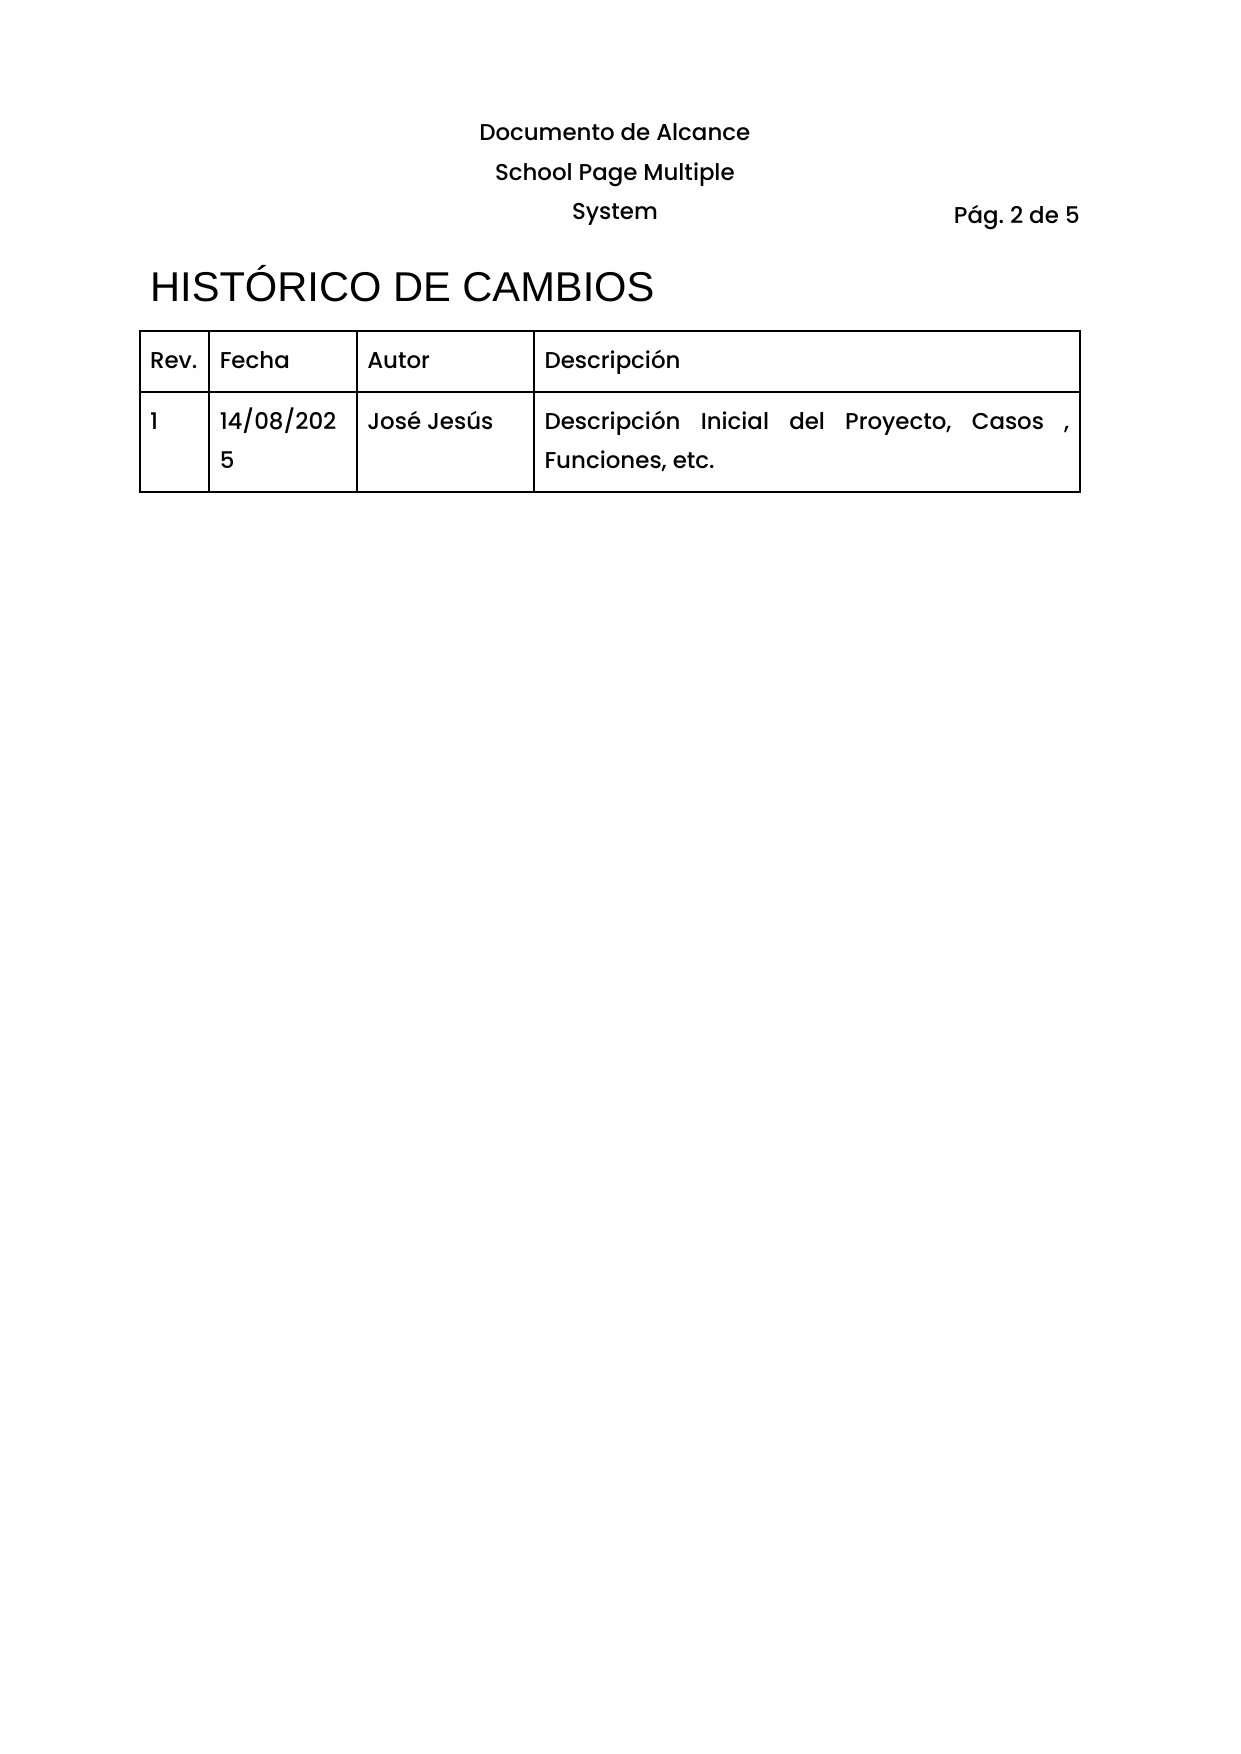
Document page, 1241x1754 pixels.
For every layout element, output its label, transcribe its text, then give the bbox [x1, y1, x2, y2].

table_header Rev. [141, 332, 208, 391]
subtitle HISTÓRICO DE CAMBIOS [150, 262, 1090, 310]
table_header Autor [358, 332, 533, 391]
table_cell Descripción Inicial del Proyecto, Casos , Funciones, etc. [535, 393, 1079, 491]
table_header Descripción [535, 332, 1079, 391]
table_cell 14/08/2025 [210, 393, 356, 491]
table_cell 1 [141, 393, 208, 491]
table_header Fecha [210, 332, 356, 391]
table_cell José Jesús [358, 393, 533, 491]
